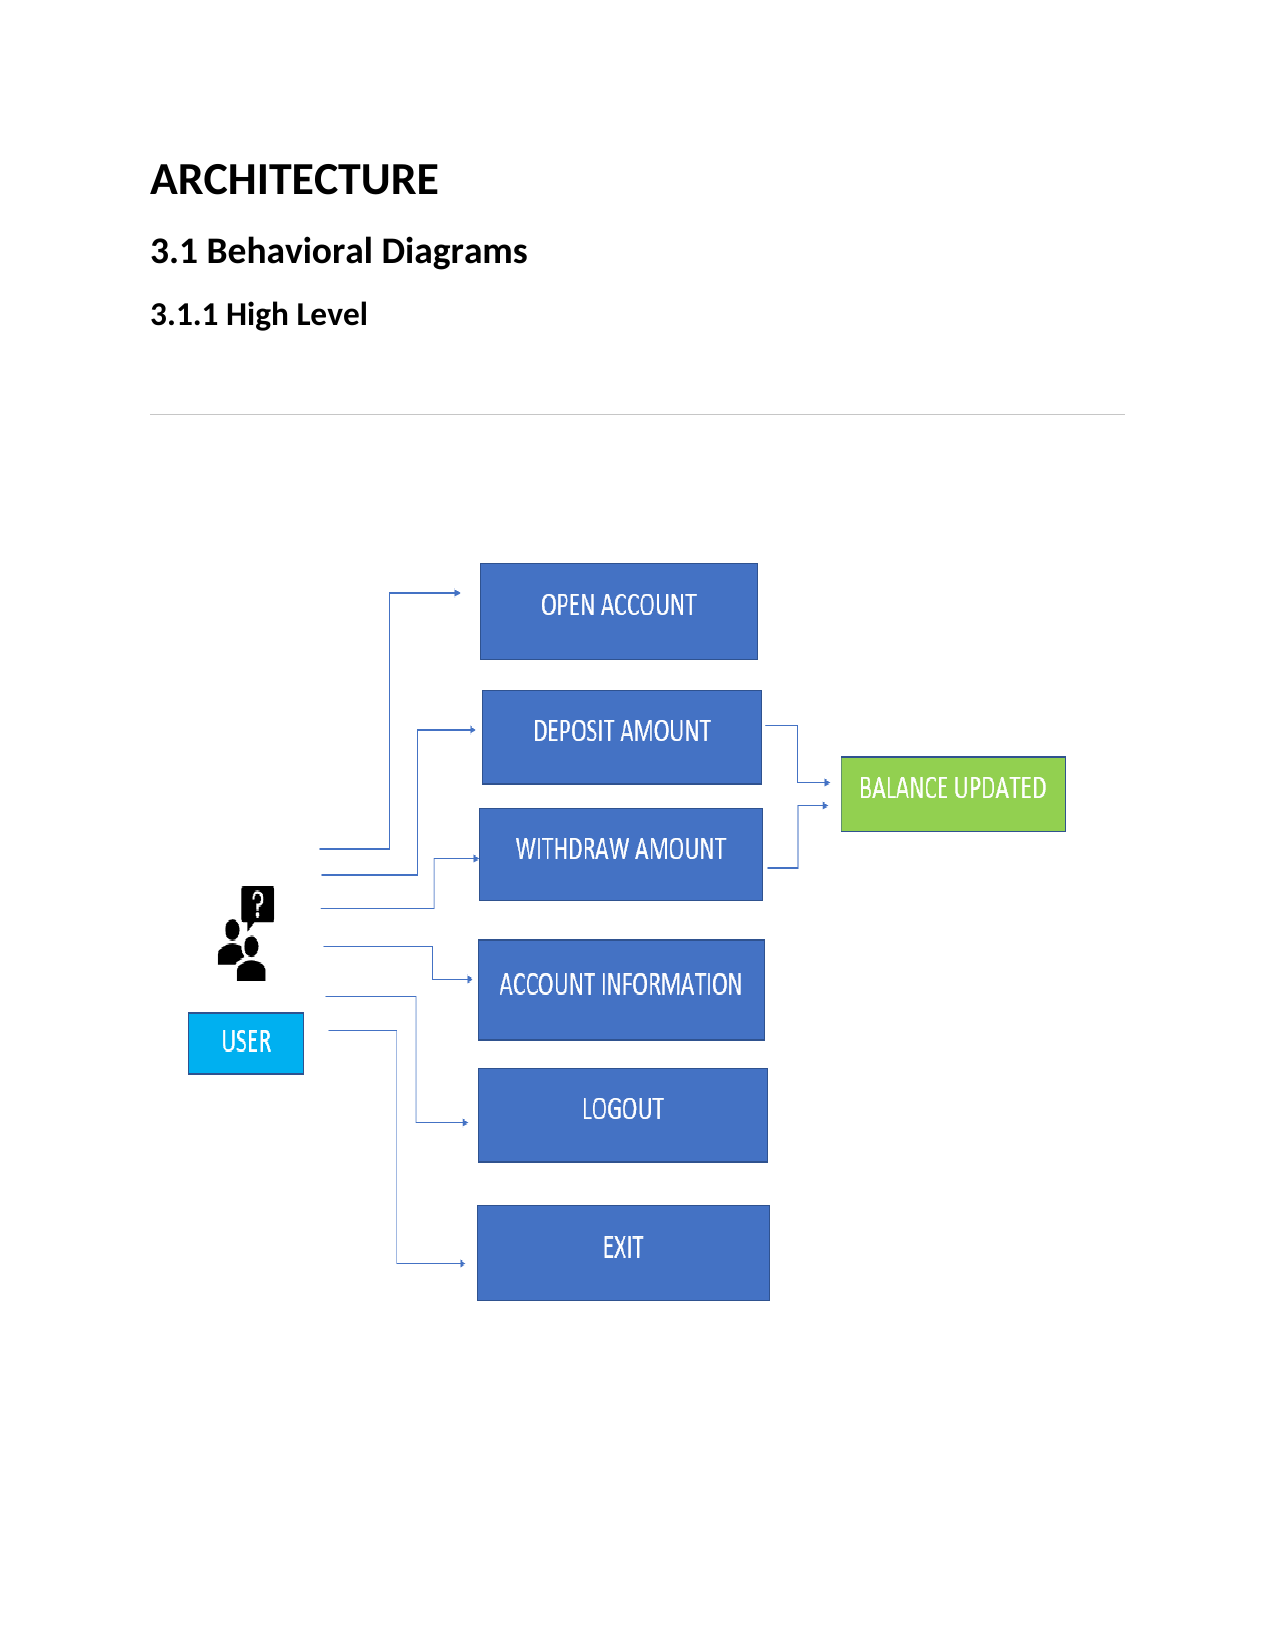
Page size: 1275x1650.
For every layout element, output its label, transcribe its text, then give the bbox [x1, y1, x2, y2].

text 3.1 Behavioral Diagrams [150, 227, 1125, 273]
picture [150, 414, 1125, 1460]
text ARCHITECTURE [150, 150, 1125, 206]
text 3.1.1 High Level [150, 293, 1125, 334]
